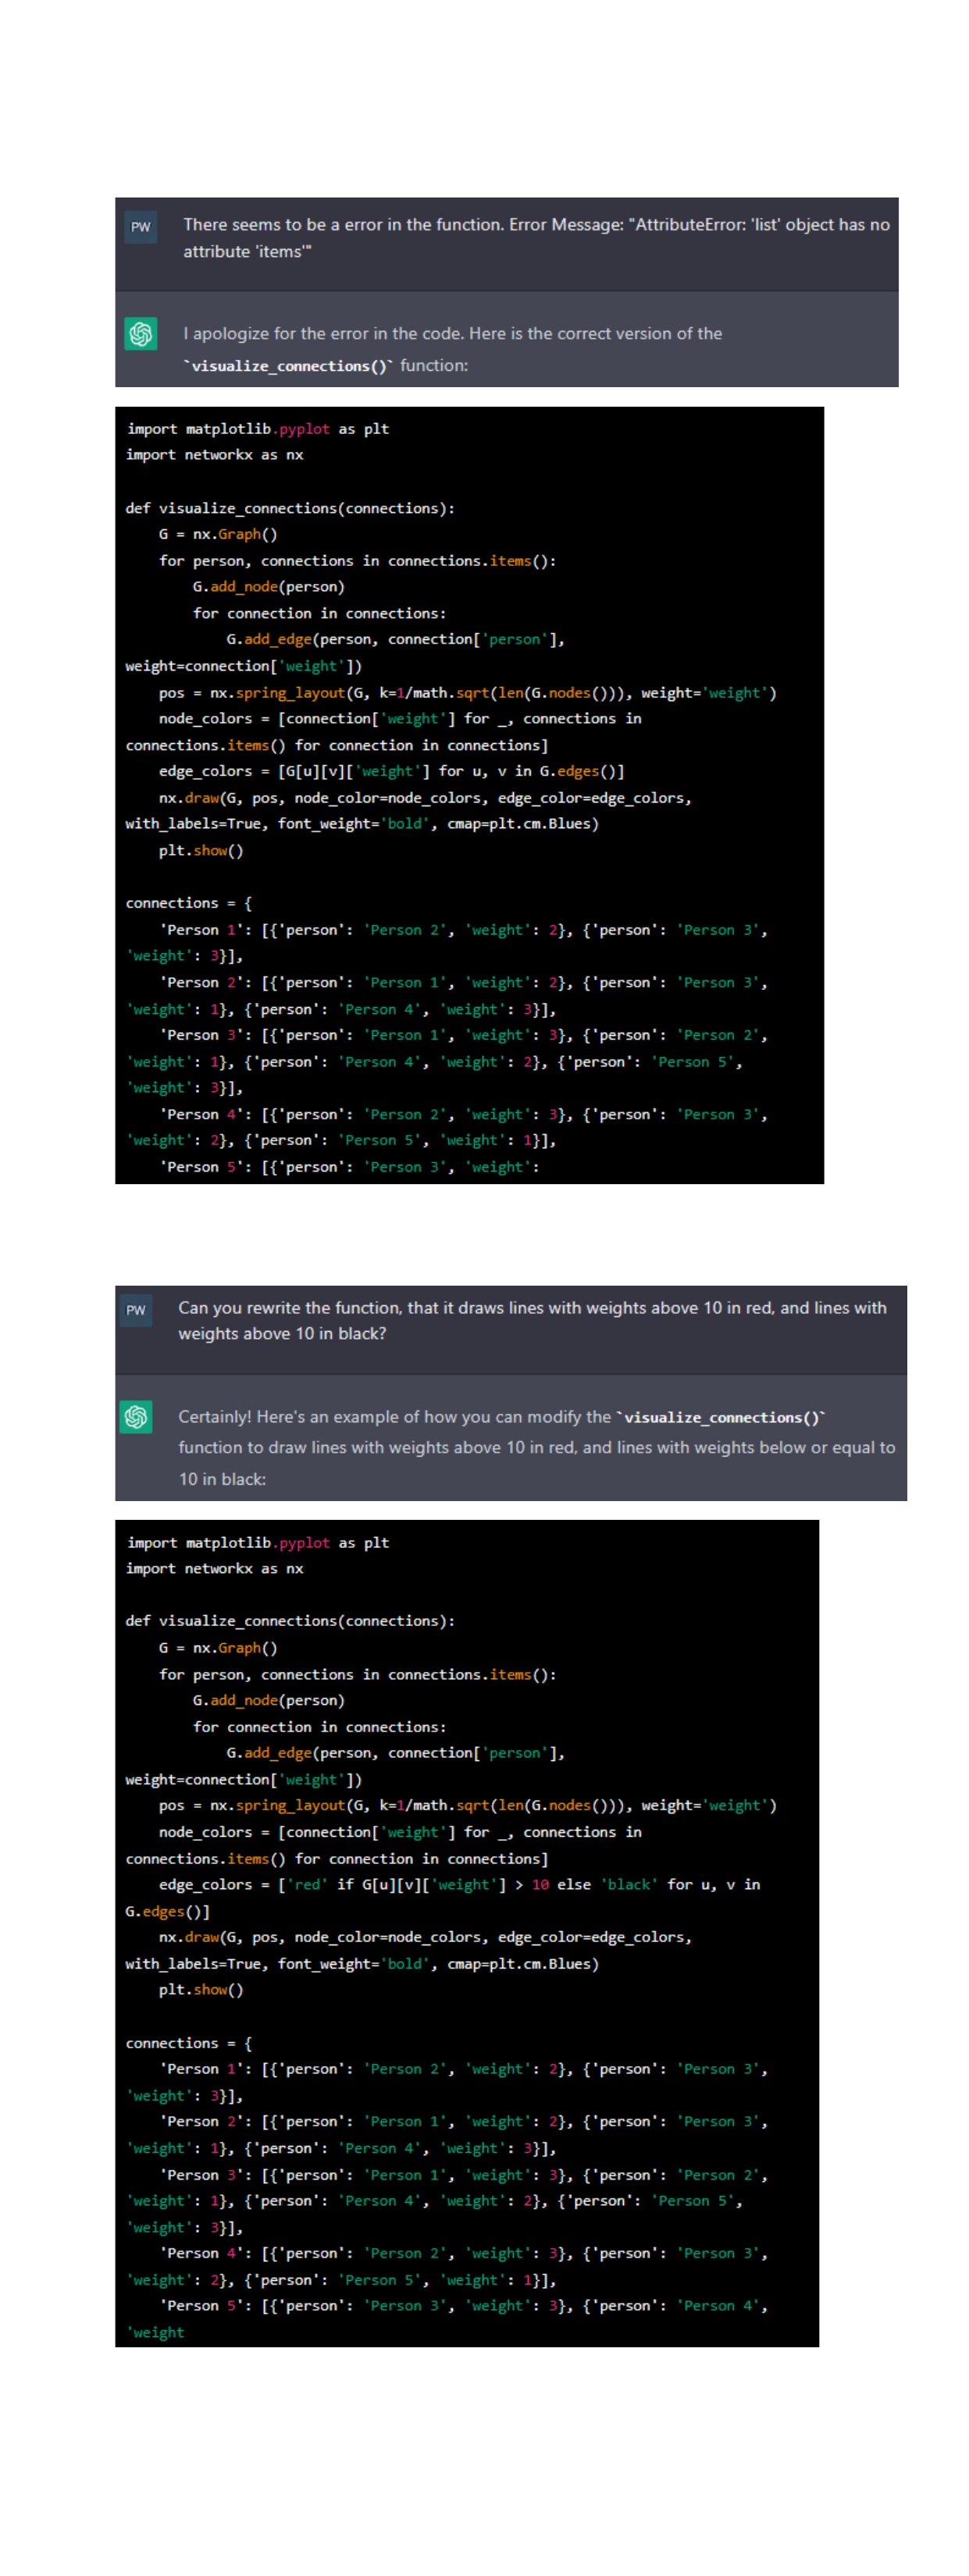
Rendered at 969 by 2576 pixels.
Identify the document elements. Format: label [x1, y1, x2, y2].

picture [115, 1286, 907, 1501]
picture [115, 407, 825, 1184]
picture [115, 197, 900, 387]
picture [115, 1520, 820, 2347]
